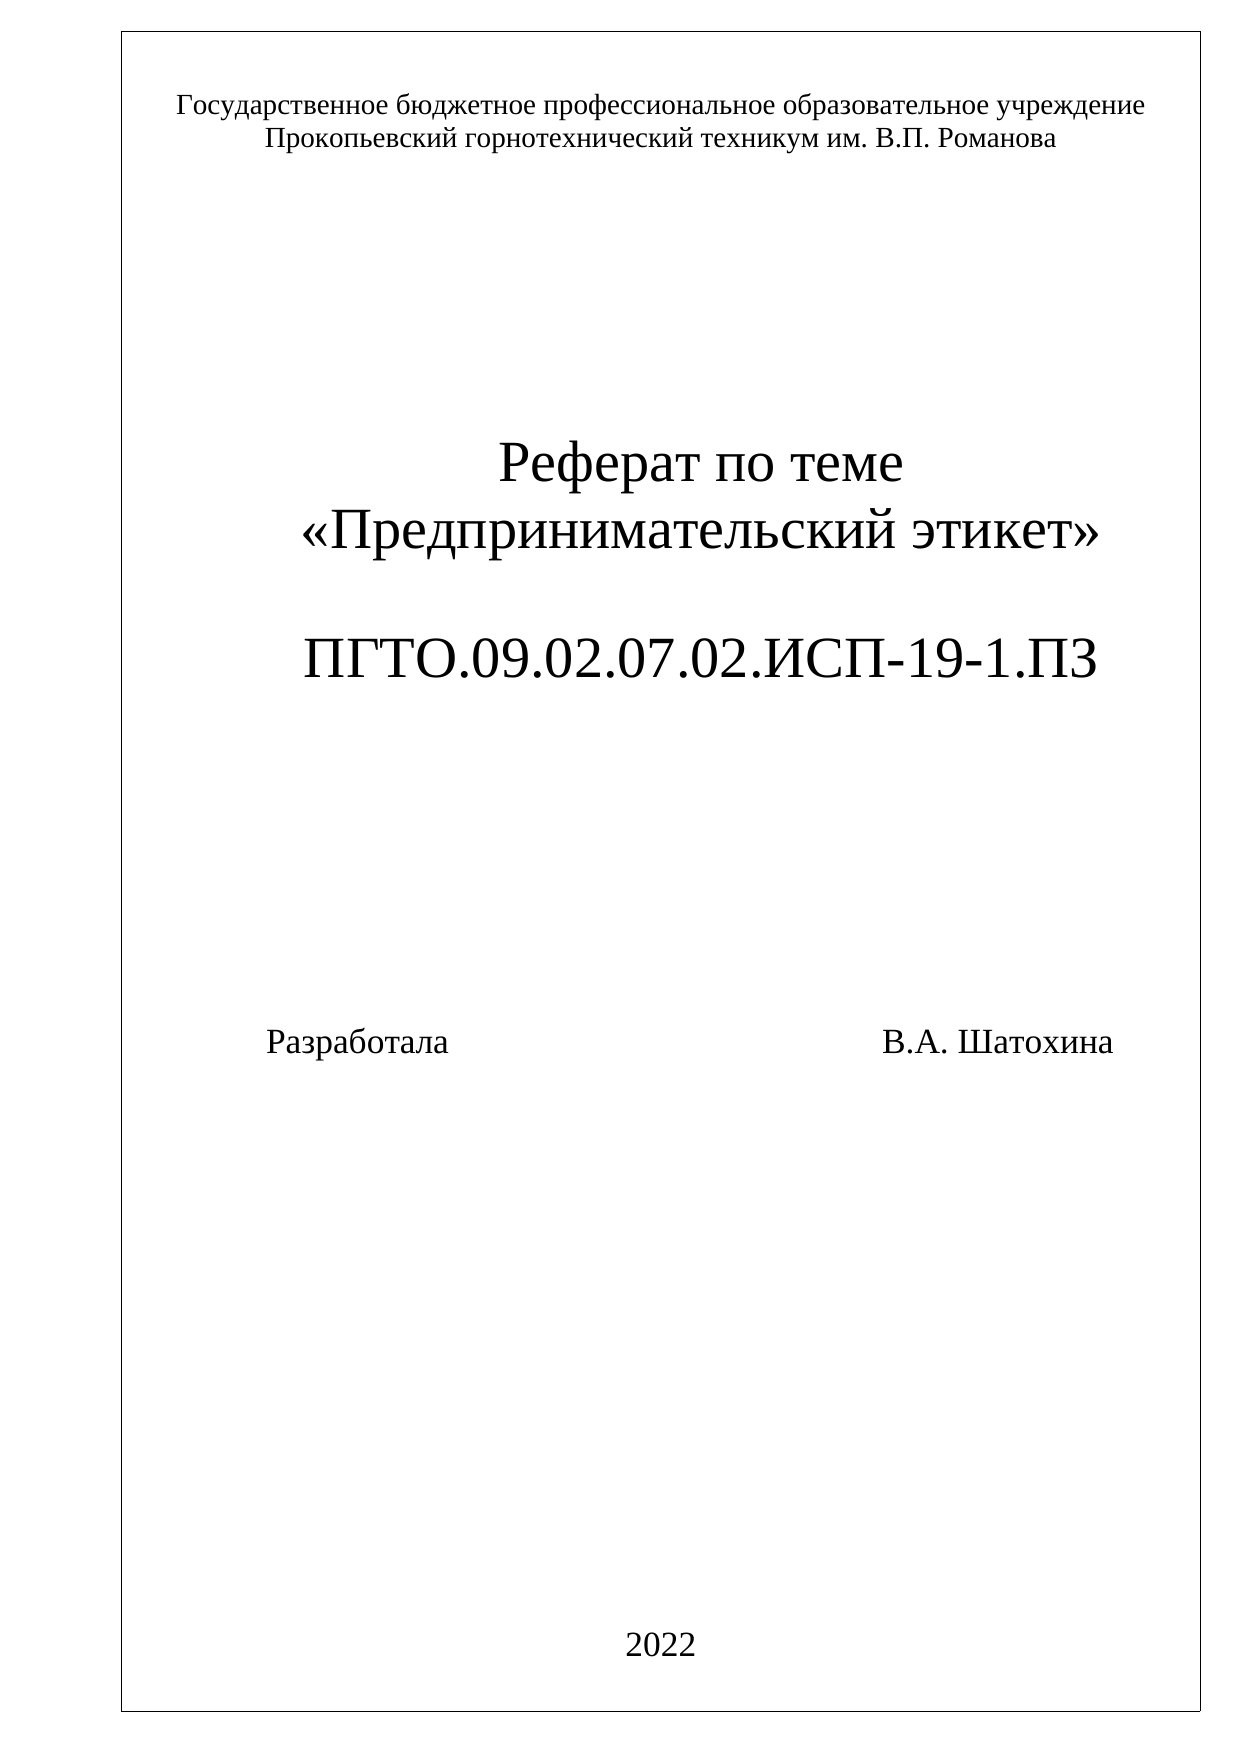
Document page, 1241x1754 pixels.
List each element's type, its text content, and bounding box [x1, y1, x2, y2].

subtitle Реферат по теме [207, 427, 1196, 494]
text Разработала В.А. Шатохина [266, 1020, 1196, 1061]
subtitle «Предпринимательский этикет» [207, 494, 1196, 561]
text ПГТО.09.02.07.02.ИСП-19-1.ПЗ [207, 623, 1196, 690]
